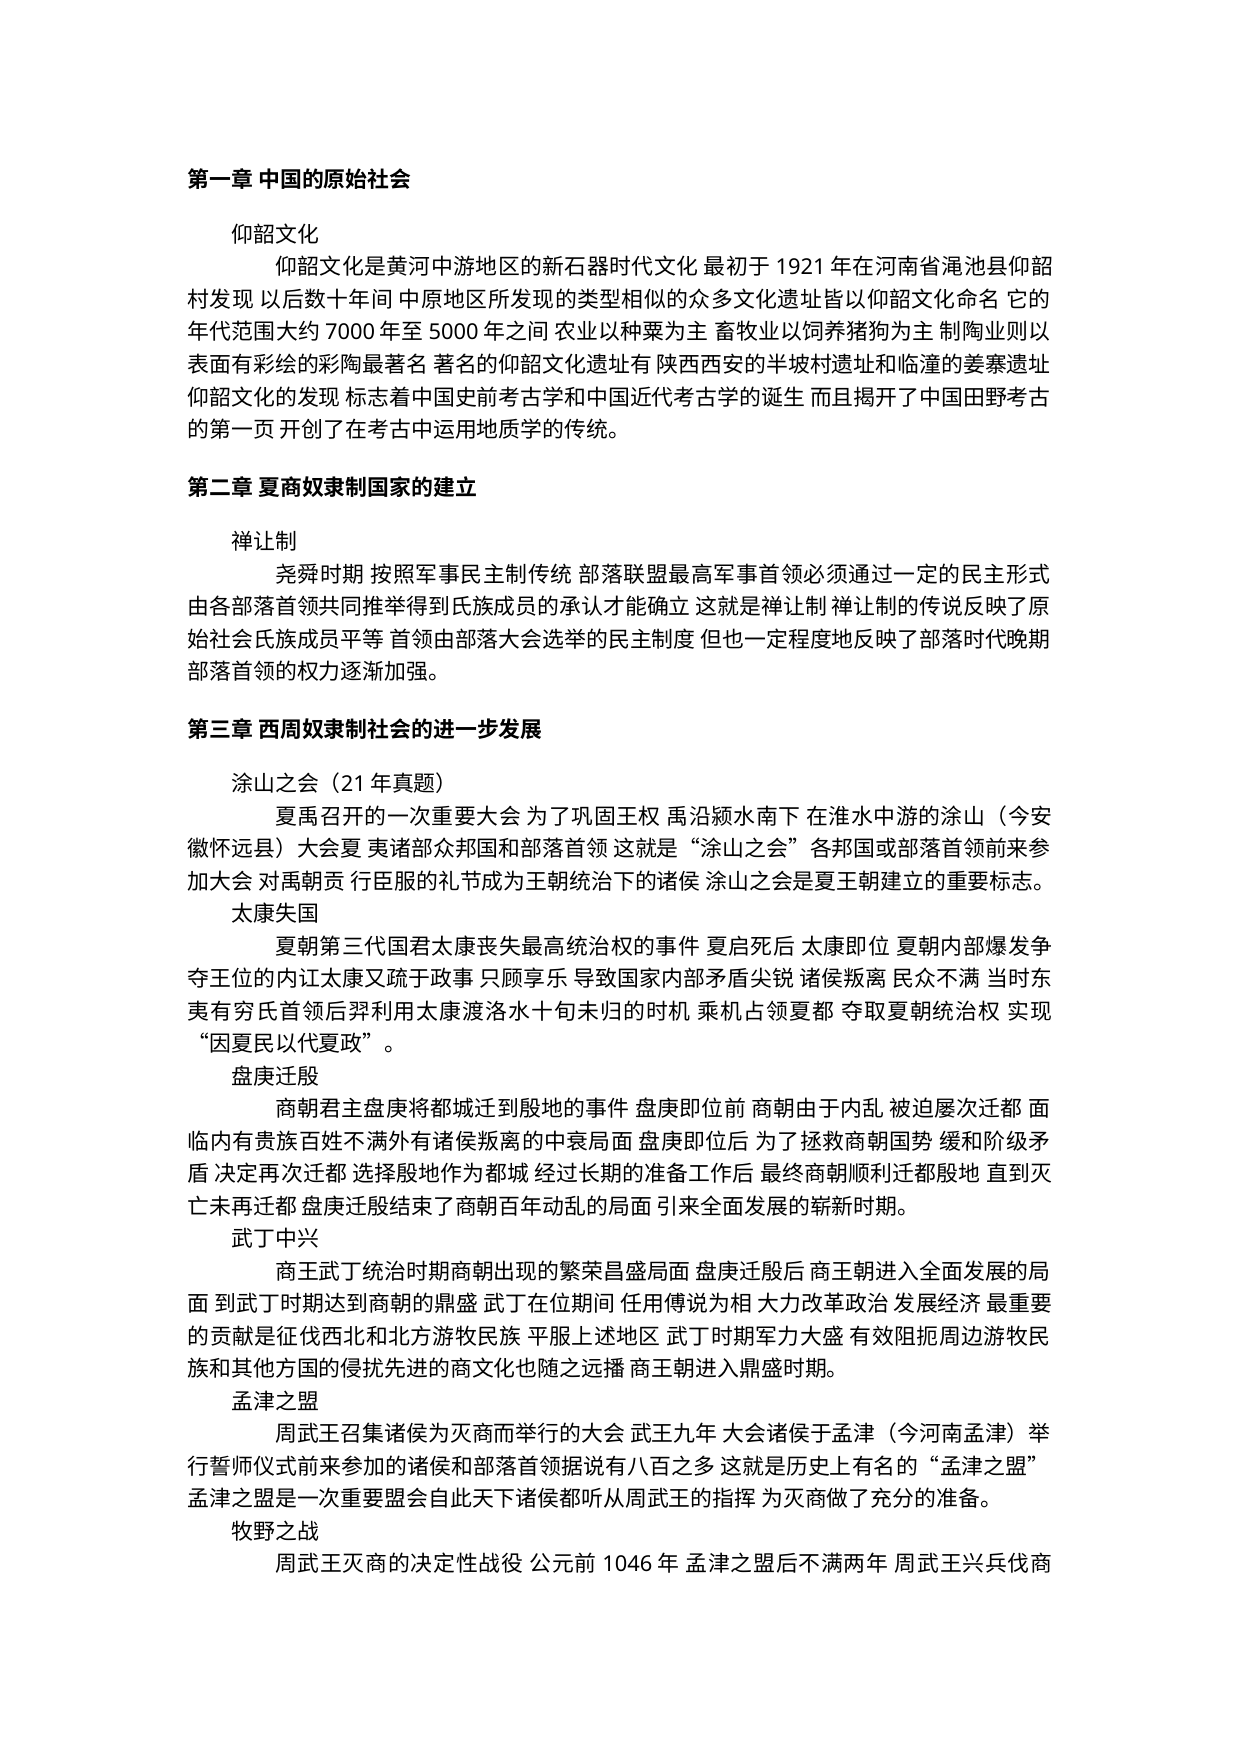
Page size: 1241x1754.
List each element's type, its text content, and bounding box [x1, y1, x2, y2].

text 第三章 西周奴隶制社会的进一步发展 [187, 711, 1053, 744]
text 盘庚迁殷 [187, 1058, 1053, 1091]
text 夏禹召开的一次重要大会 为了巩固王权 禹沿颍水南下 在淮水中游的涂山（今安徽怀远县）大会夏 夷诸部众邦国和部落首领 这就是“涂山之会”各邦国或部落首领前来参加大会 对禹朝贡 行臣服的礼节成为王朝统治下的诸侯 涂山之会是夏王朝建立的重要标志。 [187, 798, 1053, 896]
text 商朝君主盘庚将都城迁到殷地的事件 盘庚即位前 商朝由于内乱 被迫屡次迁都 面临内有贵族百姓不满外有诸侯叛离的中衰局面 盘庚即位后 为了拯救商朝国势 缓和阶级矛盾 决定再次迁都 选择殷地作为都城 经过长期的准备工作后 最终商朝顺利迁都殷地 直到灭亡未再迁都 盘庚迁殷结束了商朝百年动乱的局面 引来全面发展的崭新时期。 [187, 1091, 1053, 1221]
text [187, 1546, 1053, 1578]
text 商王武丁统治时期商朝出现的繁荣昌盛局面 盘庚迁殷后 商王朝进入全面发展的局面 到武丁时期达到商朝的鼎盛 武丁在位期间 任用傅说为相 大力改革政治 发展经济 最重要的贡献是征伐西北和北方游牧民族 平服上述地区 武丁时期军力大盛 有效阻扼周边游牧民族和其他方国的侵扰先进的商文化也随之远播 商王朝进入鼎盛时期。 [187, 1253, 1053, 1383]
text 第二章 夏商奴隶制国家的建立 [187, 469, 1053, 502]
text 第一章 中国的原始社会 [187, 162, 1053, 194]
text 涂山之会（21年真题） [187, 766, 1053, 798]
text 周武王召集诸侯为灭商而举行的大会 武王九年 大会诸侯于孟津（今河南孟津）举行誓师仪式前来参加的诸侯和部落首领据说有八百之多 这就是历史上有名的“孟津之盟”孟津之盟是一次重要盟会自此天下诸侯都听从周武王的指挥 为灭商做了充分的准备。 [187, 1416, 1053, 1513]
text 仰韶文化 [187, 217, 1053, 249]
text 牧野之战 [187, 1513, 1053, 1546]
text 仰韶文化是黄河中游地区的新石器时代文化 最初于1921年在河南省渑池县仰韶村发现 以后数十年间 中原地区所发现的类型相似的众多文化遗址皆以仰韶文化命名 它的年代范围大约7000年至5000年之间 农业以种粟为主 畜牧业以饲养猪狗为主 制陶业则以表面有彩绘的彩陶最著名 著名的仰韶文化遗址有 陕西西安的半坡村遗址和临潼的姜寨遗址 仰韶文化的发现 标志着中国史前考古学和中国近代考古学的诞生 而且揭开了中国田野考古的第一页 开创了在考古中运用地质学的传统。 [187, 249, 1053, 444]
text 武丁中兴 [187, 1221, 1053, 1253]
text 孟津之盟 [187, 1383, 1053, 1416]
text 尧舜时期 按照军事民主制传统 部落联盟最高军事首领必须通过一定的民主形式 由各部落首领共同推举得到氏族成员的承认才能确立 这就是禅让制 禅让制的传说反映了原始社会氏族成员平等 首领由部落大会选举的民主制度 但也一定程度地反映了部落时代晚期部落首领的权力逐渐加强。 [187, 556, 1053, 686]
text 禅让制 [187, 524, 1053, 556]
text 夏朝第三代国君太康丧失最高统治权的事件 夏启死后 太康即位 夏朝内部爆发争夺王位的内讧太康又疏于政事 只顾享乐 导致国家内部矛盾尖锐 诸侯叛离 民众不满 当时东夷有穷氏首领后羿利用太康渡洛水十旬未归的时机 乘机占领夏都 夺取夏朝统治权 实现“因夏民以代夏政”。 [187, 928, 1053, 1058]
text 太康失国 [187, 896, 1053, 928]
